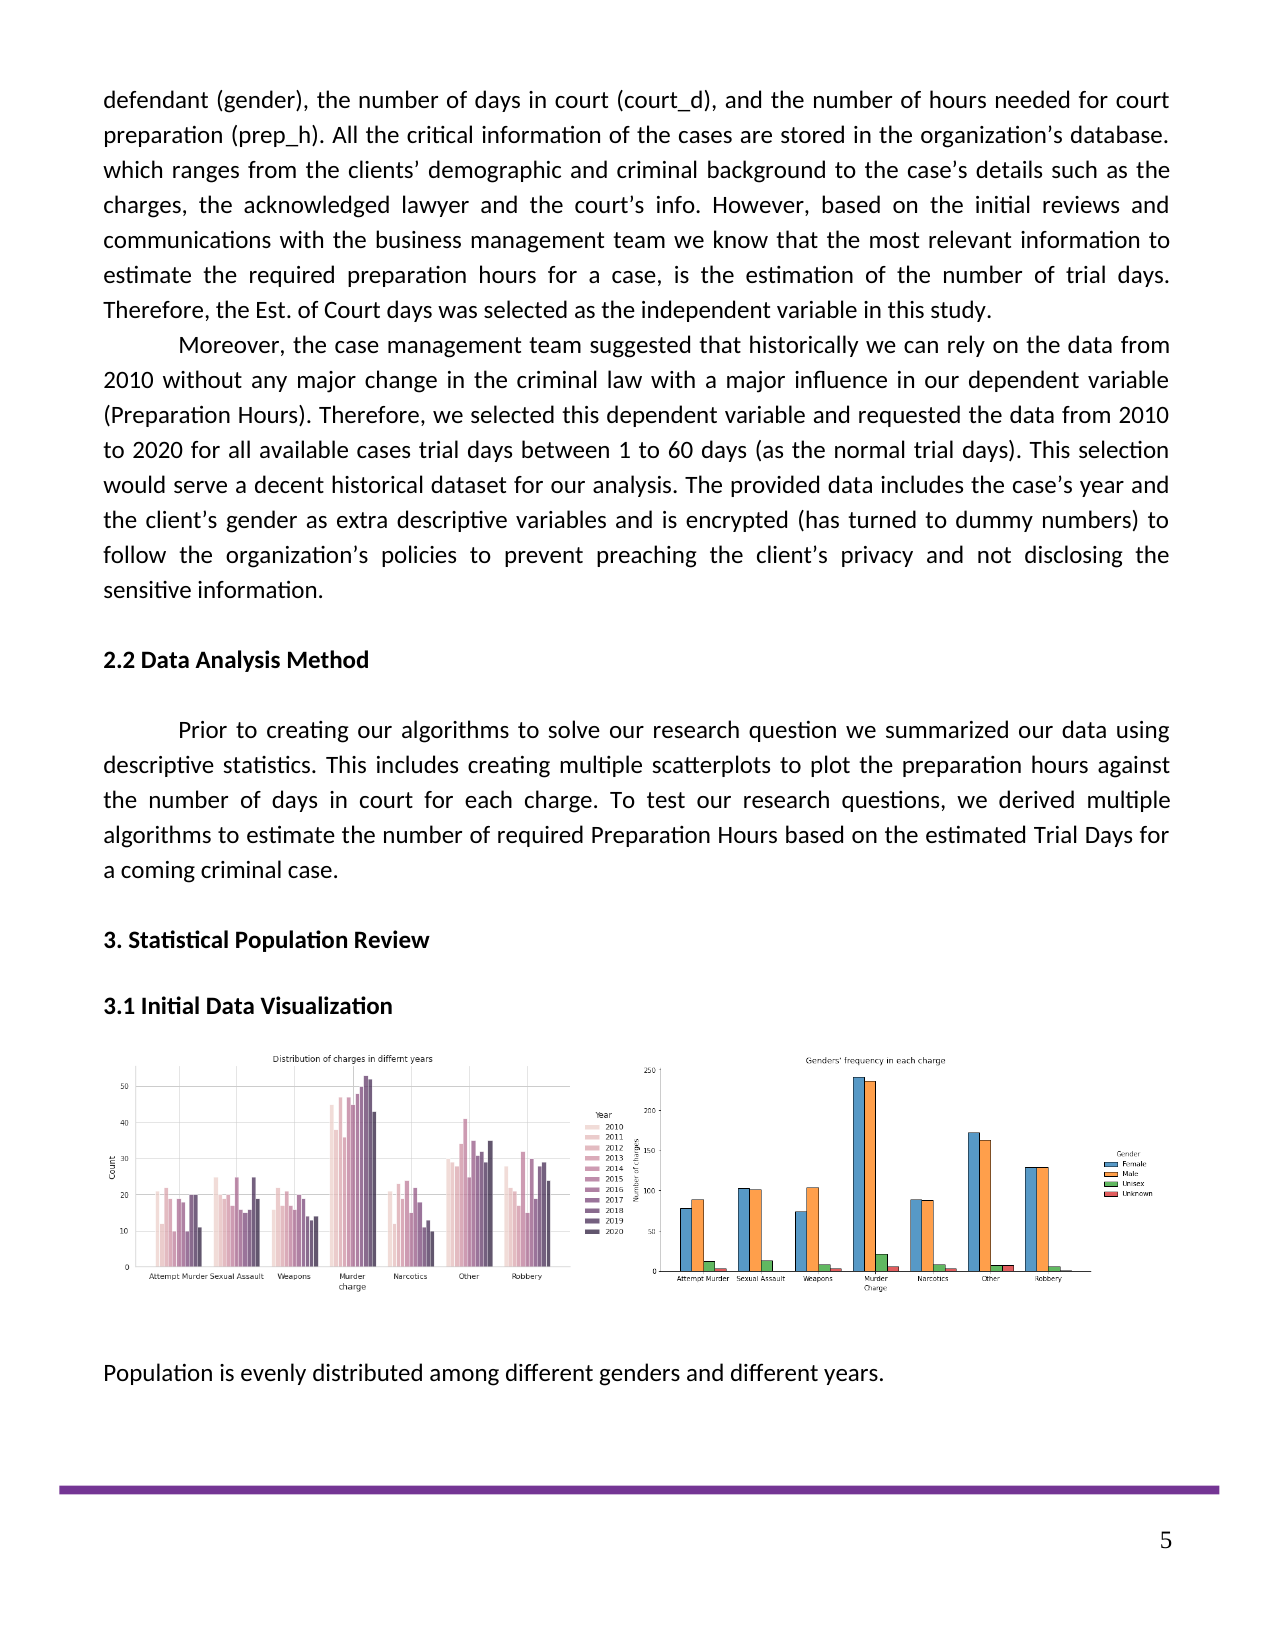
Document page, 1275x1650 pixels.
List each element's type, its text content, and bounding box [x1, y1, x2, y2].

text 3. Statistical Population Review [103, 924, 1172, 955]
text Moreover, the case management team suggested that historically we can rely on the data from 2010 without any major change in the criminal law with a major influence in our dependent variable (Preparation Hours). Therefore, we selected this dependent variable and requested the data from 2010 to 2020 for all available cases trial days between 1 to 60 days (as the normal trial days). This selection would serve a decent historical dataset for our analysis. The provided data includes the case’s year and the client’s gender as extra descriptive variables and is encrypted (has turned to dummy numbers) to follow the organization’s policies to prevent preaching the client’s privacy and not disclosing the sensitive information. [103, 329, 1172, 605]
text 2.2 Data Analysis Method [103, 644, 1172, 675]
text 3.1 Initial Data Visualization [103, 990, 1172, 1020]
picture [103, 1051, 1158, 1296]
text Prior to creating our algorithms to solve our research question we summarized our data using descriptive statistics. This includes creating multiple scatterplots to plot the preparation hours against the number of days in court for each charge. To test our research questions, we derived multiple algorithms to estimate the number of required Preparation Hours based on the estimated Trial Days for a coming criminal case. [103, 714, 1172, 885]
text Population is evenly distributed among different genders and different years. [103, 1357, 1172, 1387]
